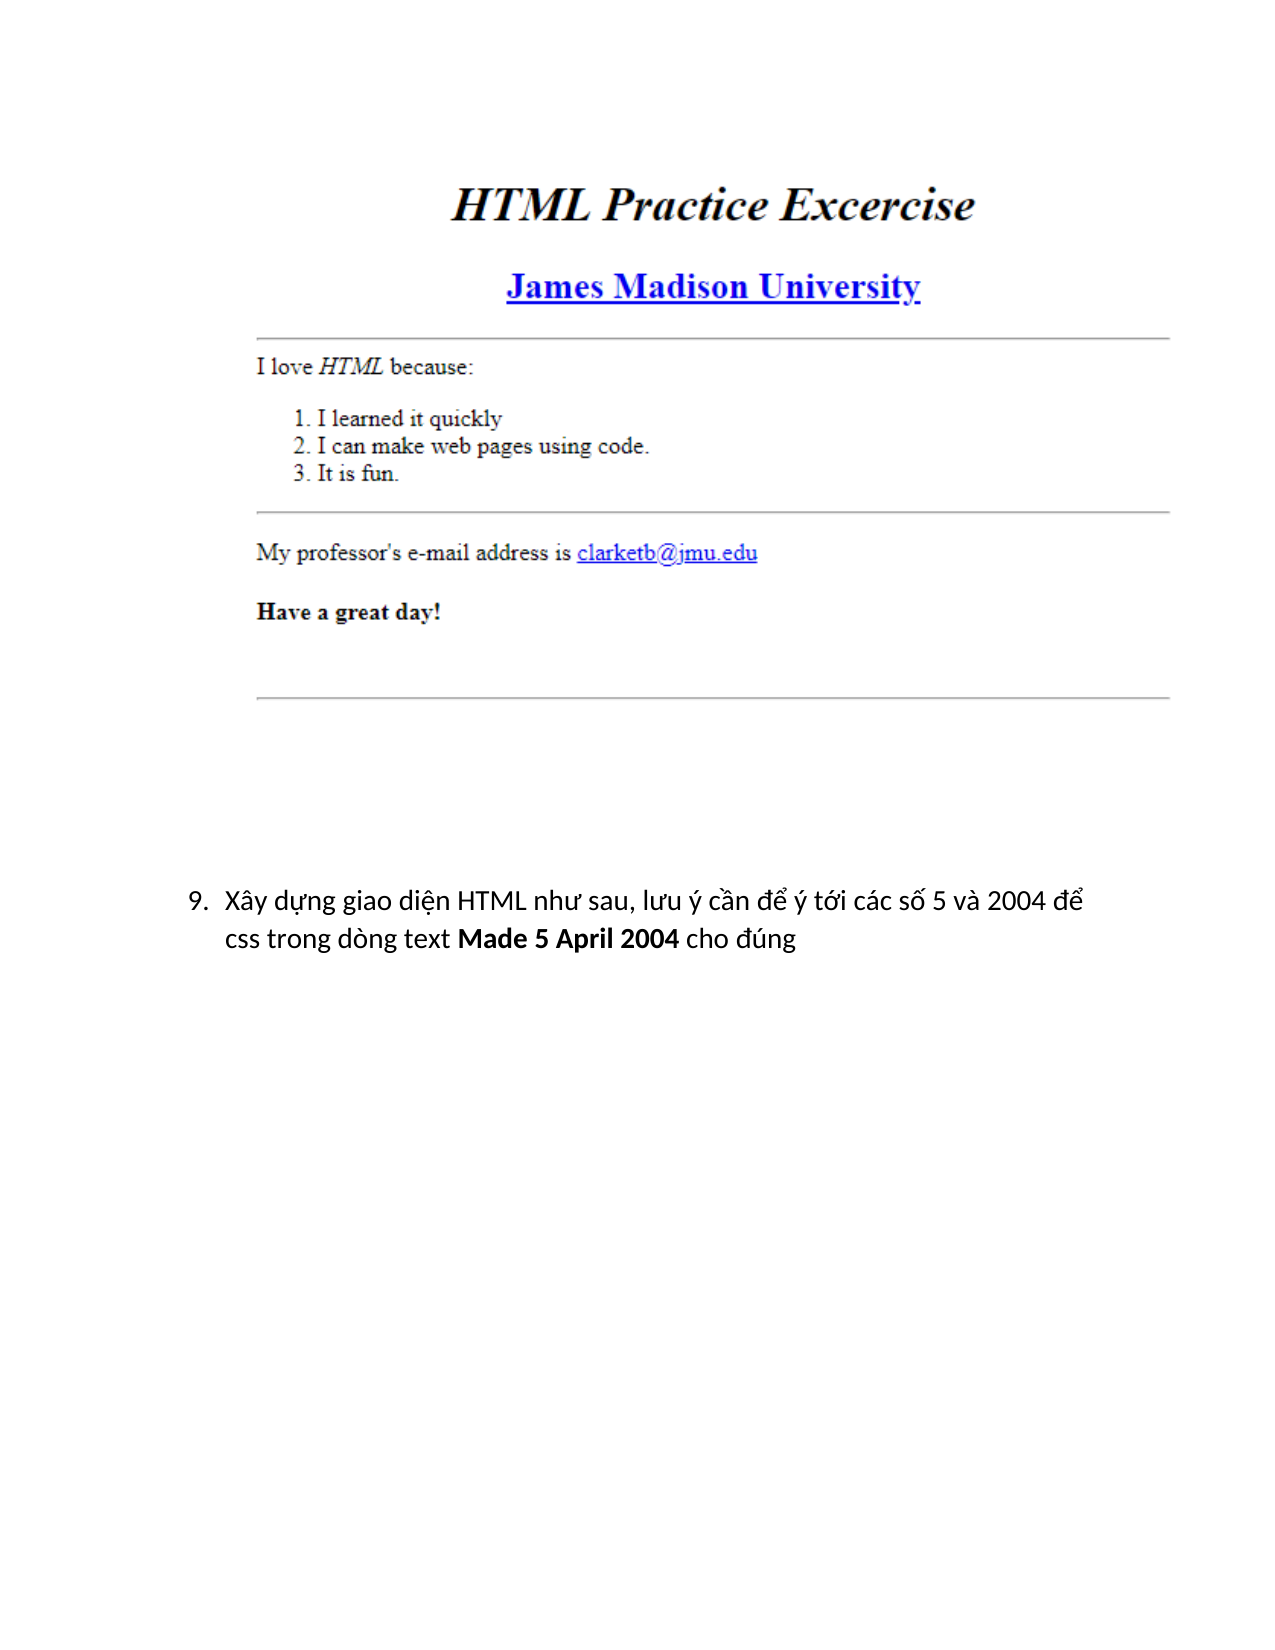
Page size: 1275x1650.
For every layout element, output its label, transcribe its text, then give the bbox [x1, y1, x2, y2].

list Xây dựng giao diện HTML như sau, lưu ý cần để ý tới các số 5 và 2004 để css trong dòng text Made 5 April 2004 cho đúng [187, 882, 1125, 956]
picture [225, 150, 1200, 731]
